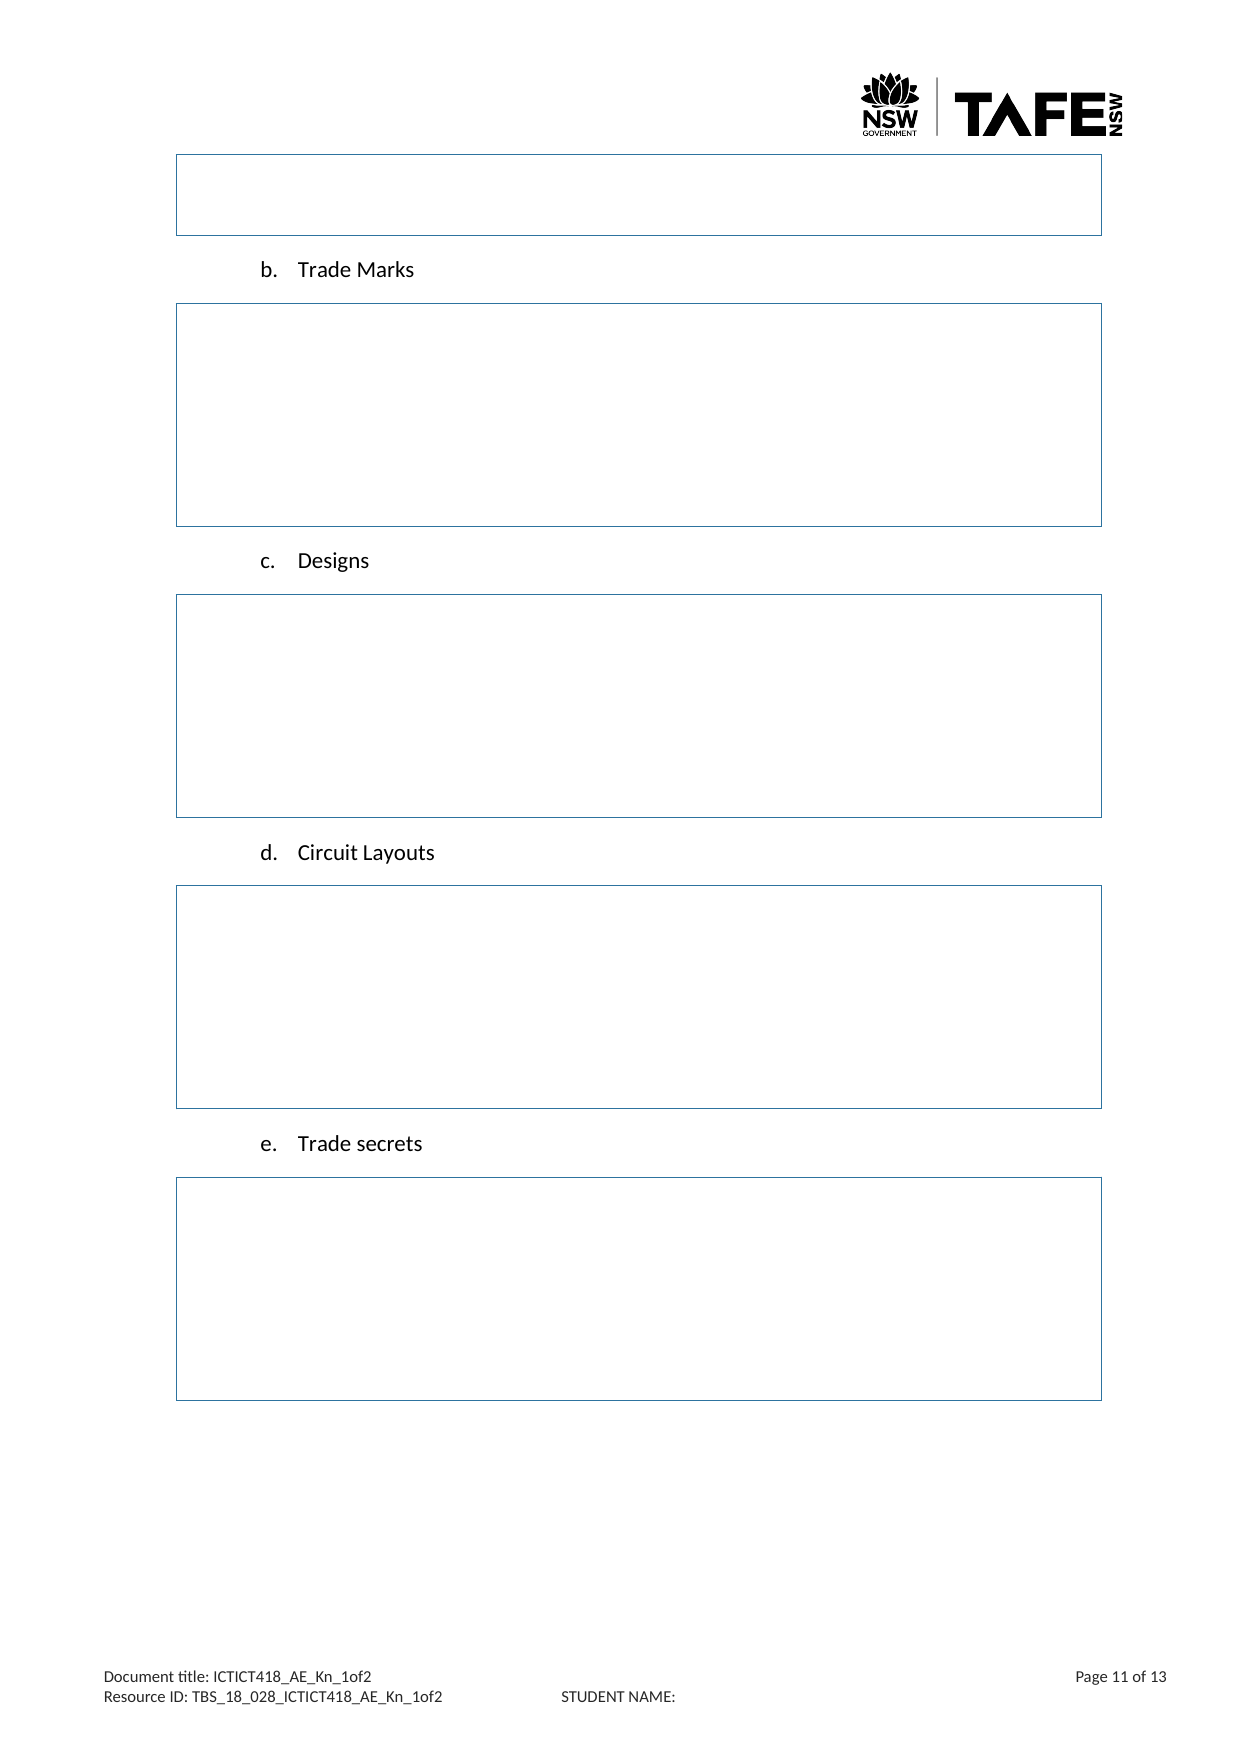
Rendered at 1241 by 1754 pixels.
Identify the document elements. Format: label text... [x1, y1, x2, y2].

list Designs [260, 547, 1092, 574]
picture [861, 71, 1123, 137]
list Trade Marks [260, 255, 1092, 283]
list Trade secrets [260, 1129, 1092, 1157]
list Circuit Layouts [260, 838, 1092, 866]
